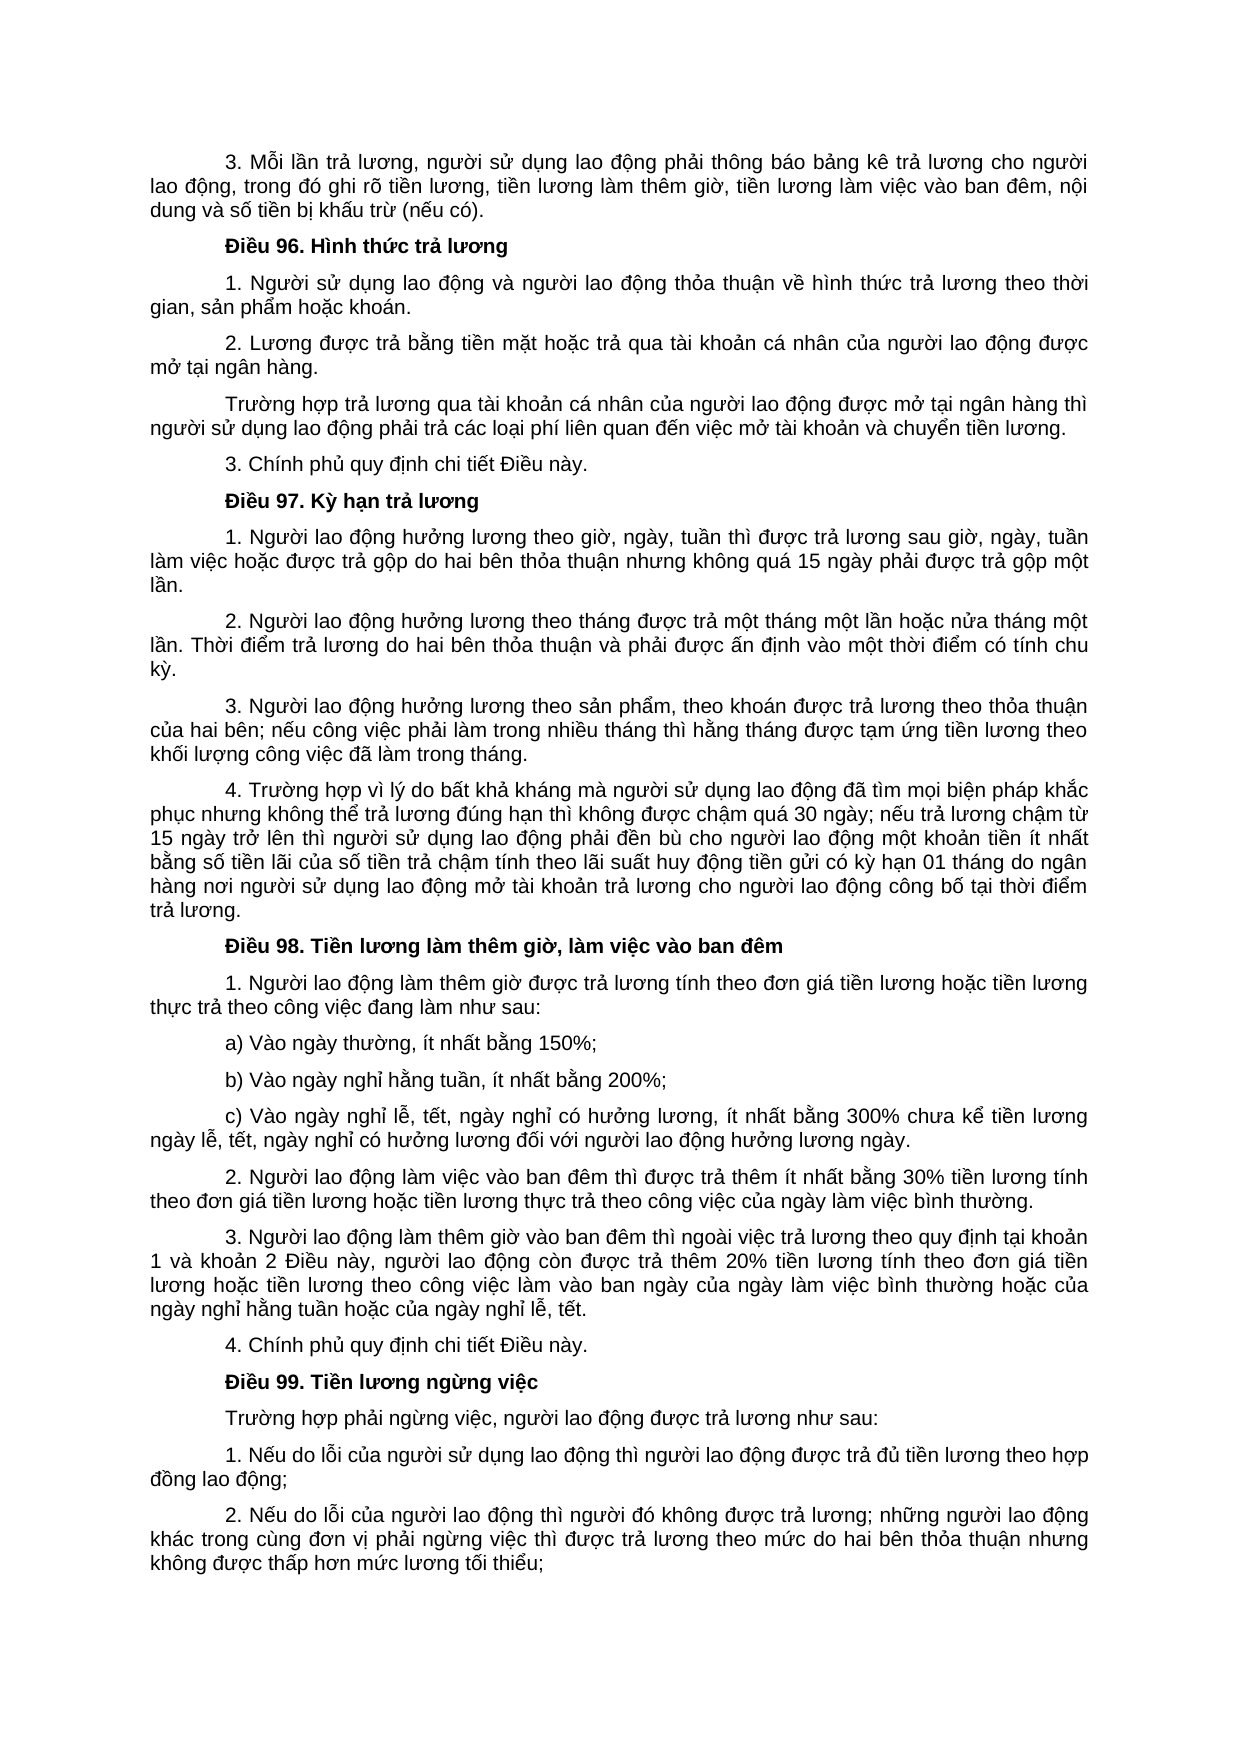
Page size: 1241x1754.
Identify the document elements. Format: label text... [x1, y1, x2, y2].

text Điều 99. Tiền lương ngừng việc [150, 1370, 1090, 1394]
text Trường hợp trả lương qua tài khoản cá nhân của người lao động được mở tại ngân hàng thì người sử dụng lao động phải trả các loại phí liên quan đến việc mở tài khoản và chuyển tiền lương. [150, 392, 1090, 439]
text 1. Người sử dụng lao động và người lao động thỏa thuận về hình thức trả lương theo thời gian, sản phẩm hoặc khoán. [150, 271, 1090, 319]
text Điều 98. Tiền lương làm thêm giờ, làm việc vào ban đêm [150, 934, 1090, 958]
text 2. Lương được trả bằng tiền mặt hoặc trả qua tài khoản cá nhân của người lao động được mở tại ngân hàng. [150, 331, 1090, 379]
text 3. Người lao động làm thêm giờ vào ban đêm thì ngoài việc trả lương theo quy định tại khoản 1 và khoản 2 Điều này, người lao động còn được trả thêm 20% tiền lương tính theo đơn giá tiền lương hoặc tiền lương theo công việc làm vào ban ngày của ngày làm việc bình thường hoặc của ngày nghỉ hằng tuần hoặc của ngày nghỉ lễ, tết. [150, 1225, 1090, 1321]
text 4. Trường hợp vì lý do bất khả kháng mà người sử dụng lao động đã tìm mọi biện pháp khắc phục nhưng không thể trả lương đúng hạn thì không được chậm quá 30 ngày; nếu trả lương chậm từ 15 ngày trở lên thì người sử dụng lao động phải đền bù cho người lao động một khoản tiền ít nhất bằng số tiền lãi của số tiền trả chậm tính theo lãi suất huy động tiền gửi có kỳ hạn 01 tháng do ngân hàng nơi người sử dụng lao động mở tài khoản trả lương cho người lao động công bố tại thời điểm trả lương. [150, 778, 1090, 922]
text c) Vào ngày nghỉ lễ, tết, ngày nghỉ có hưởng lương, ít nhất bằng 300% chưa kể tiền lương ngày lễ, tết, ngày nghỉ có hưởng lương đối với người lao động hưởng lương ngày. [150, 1104, 1090, 1152]
text 3. Người lao động hưởng lương theo sản phẩm, theo khoán được trả lương theo thỏa thuận của hai bên; nếu công việc phải làm trong nhiều tháng thì hằng tháng được tạm ứng tiền lương theo khối lượng công việc đã làm trong tháng. [150, 694, 1090, 766]
text 1. Người lao động làm thêm giờ được trả lương tính theo đơn giá tiền lương hoặc tiền lương thực trả theo công việc đang làm như sau: [150, 971, 1090, 1019]
text 3. Mỗi lần trả lương, người sử dụng lao động phải thông báo bảng kê trả lương cho người lao động, trong đó ghi rõ tiền lương, tiền lương làm thêm giờ, tiền lương làm việc vào ban đêm, nội dung và số tiền bị khấu trừ (nếu có). [150, 150, 1090, 222]
text 3. Chính phủ quy định chi tiết Điều này. [150, 452, 1090, 476]
text 2. Người lao động hưởng lương theo tháng được trả một tháng một lần hoặc nửa tháng một lần. Thời điểm trả lương do hai bên thỏa thuận và phải được ấn định vào một thời điểm có tính chu kỳ. [150, 609, 1090, 681]
text Trường hợp phải ngừng việc, người lao động được trả lương như sau: [150, 1406, 1090, 1430]
text Điều 96. Hình thức trả lương [150, 234, 1090, 258]
text a) Vào ngày thường, ít nhất bằng 150%; [150, 1031, 1090, 1055]
text 2. Nếu do lỗi của người lao động thì người đó không được trả lương; những người lao động khác trong cùng đơn vị phải ngừng việc thì được trả lương theo mức do hai bên thỏa thuận nhưng không được thấp hơn mức lương tối thiểu; [150, 1503, 1090, 1575]
text 1. Nếu do lỗi của người sử dụng lao động thì người lao động được trả đủ tiền lương theo hợp đồng lao động; [150, 1443, 1090, 1491]
text b) Vào ngày nghỉ hằng tuần, ít nhất bằng 200%; [150, 1068, 1090, 1092]
text 1. Người lao động hưởng lương theo giờ, ngày, tuần thì được trả lương sau giờ, ngày, tuần làm việc hoặc được trả gộp do hai bên thỏa thuận nhưng không quá 15 ngày phải được trả gộp một lần. [150, 525, 1090, 597]
text 2. Người lao động làm việc vào ban đêm thì được trả thêm ít nhất bằng 30% tiền lương tính theo đơn giá tiền lương hoặc tiền lương thực trả theo công việc của ngày làm việc bình thường. [150, 1164, 1090, 1212]
text Điều 97. Kỳ hạn trả lương [150, 488, 1090, 512]
text 4. Chính phủ quy định chi tiết Điều này. [150, 1333, 1090, 1357]
